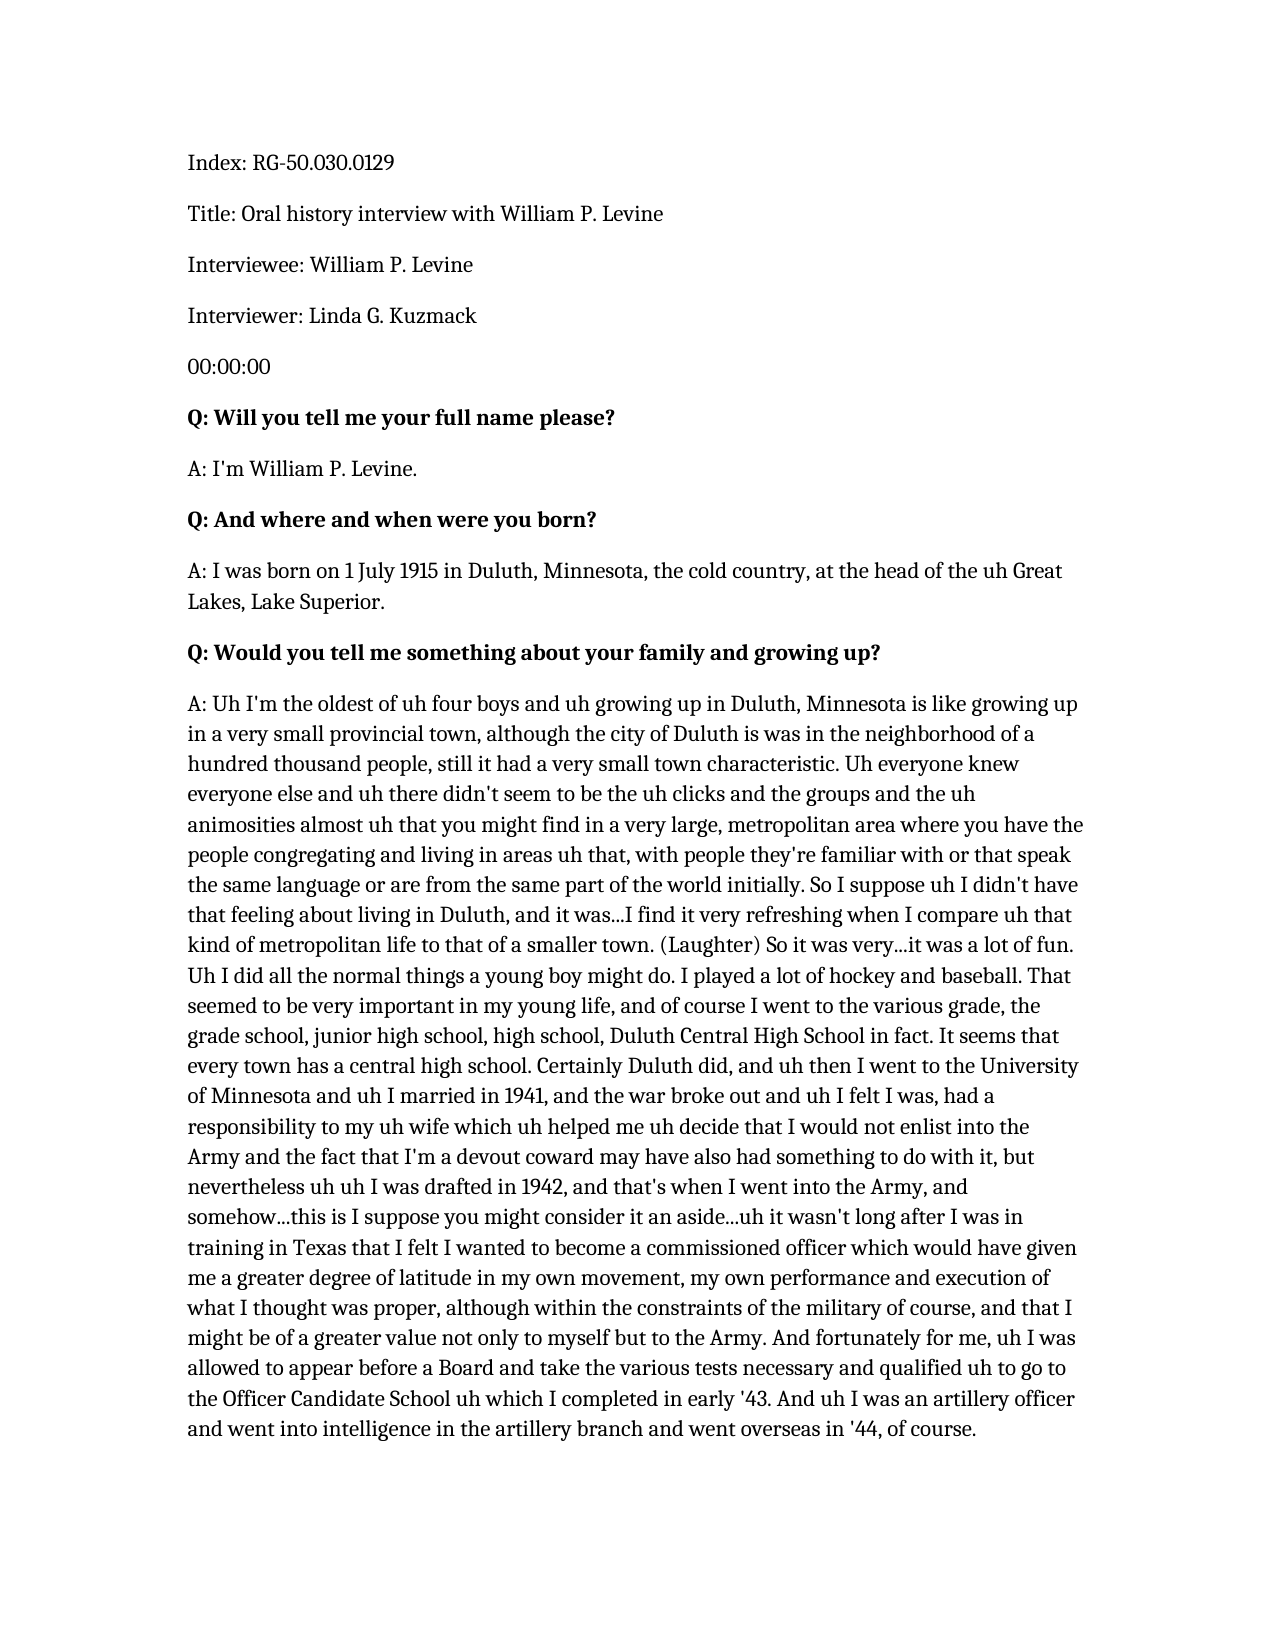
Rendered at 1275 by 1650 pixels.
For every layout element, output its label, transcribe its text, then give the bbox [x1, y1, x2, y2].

text A: I was born on 1 July 1915 in Duluth, Minnesota, the cold country, at the head of the uh Great Lakes, Lake Superior. [187, 558, 1087, 615]
text Interviewee: William P. Levine [187, 252, 1087, 278]
text 00:00:00 [187, 354, 1087, 381]
text Interviewer: Linda G. Kuzmack [187, 303, 1087, 329]
text Q: And where and when were you born? [187, 507, 1087, 534]
text A: Uh I'm the oldest of uh four boys and uh growing up in Duluth, Minnesota is like growing up in a very small provincial town, although the city of Duluth is was in the neighborhood of a hundred thousand people, still it had a very small town characteristic. Uh everyone knew everyone else and uh there didn't seem to be the uh clicks and the groups and the uh animosities almost uh that you might find in a very large, metropolitan area where you have the people congregating and living in areas uh that, with people they're familiar with or that speak the same language or are from the same part of the world initially. So I suppose uh I didn't have that feeling about living in Duluth, and it was...I find it very refreshing when I compare uh that kind of metropolitan life to that of a smaller town. (Laughter) So it was very...it was a lot of fun. Uh I did all the normal things a young boy might do. I played a lot of hockey and baseball. That seemed to be very important in my young life, and of course I went to the various grade, the grade school, junior high school, high school, Duluth Central High School in fact. It seems that every town has a central high school. Certainly Duluth did, and uh then I went to the University of Minnesota and uh I married in 1941, and the war broke out and uh I felt I was, had a responsibility to my uh wife which uh helped me uh decide that I would not enlist into the Army and the fact that I'm a devout coward may have also had something to do with it, but nevertheless uh uh I was drafted in 1942, and that's when I went into the Army, and somehow...this is I suppose you might consider it an aside...uh it wasn't long after I was in training in Texas that I felt I wanted to become a commissioned officer which would have given me a greater degree of latitude in my own movement, my own performance and execution of what I thought was proper, although within the constraints of the military of course, and that I might be of a greater value not only to myself but to the Army. And fortunately for me, uh I was allowed to appear before a Board and take the various tests necessary and qualified uh to go to the Officer Candidate School uh which I completed in early '43. And uh I was an artillery officer and went into intelligence in the artillery branch and went overseas in '44, of course. [187, 691, 1087, 1442]
text Title: Oral history interview with William P. Levine [187, 201, 1087, 227]
text Index: RG-50.030.0129 [187, 150, 1087, 176]
text A: I'm William P. Levine. [187, 456, 1087, 483]
text Q: Will you tell me your full name please? [187, 405, 1087, 432]
text Q: Would you tell me something about your family and growing up? [187, 639, 1087, 666]
